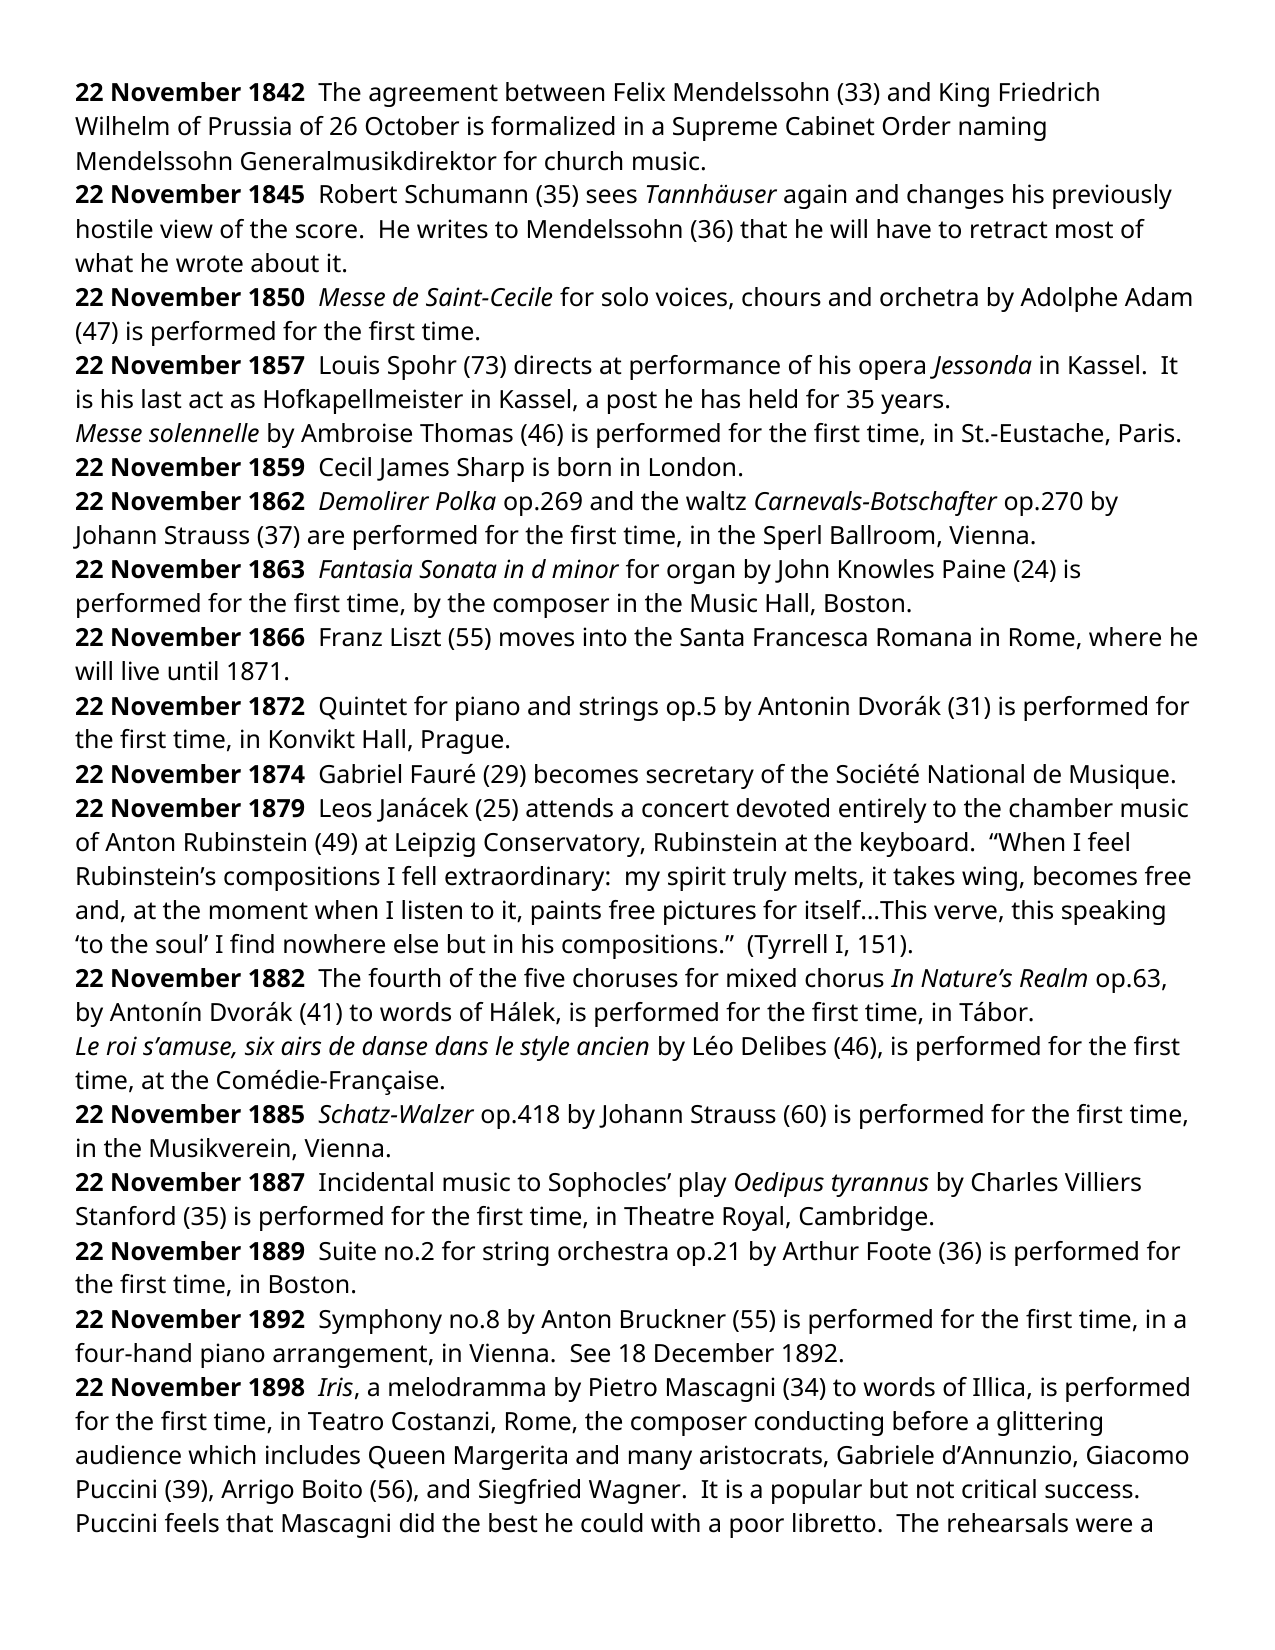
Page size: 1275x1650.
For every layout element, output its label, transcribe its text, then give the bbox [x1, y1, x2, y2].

text 22 November 1882 The fourth of the five choruses for mixed chorus In Nature’s Realm op.63, by Antonín Dvorák (41) to words of Hálek, is performed for the first time, in Tábor. [75, 961, 1200, 1029]
text 22 November 1850 Messe de Saint-Cecile for solo voices, chours and orchetra by Adolphe Adam (47) is performed for the first time. [75, 279, 1200, 347]
text 22 November 1866 Franz Liszt (55) moves into the Santa Francesca Romana in Rome, where he will live until 1871. [75, 620, 1200, 688]
text 22 November 1892 Symphony no.8 by Anton Bruckner (55) is performed for the first time, in a four-hand piano arrangement, in Vienna. See 18 December 1892. [75, 1301, 1200, 1369]
text 22 November 1845 Robert Schumann (35) sees Tannhäuser again and changes his previously hostile view of the score. He writes to Mendelssohn (36) that he will have to retract most of what he wrote about it. [75, 177, 1200, 279]
text 22 November 1885 Schatz-Walzer op.418 by Johann Strauss (60) is performed for the first time, in the Musikverein, Vienna. [75, 1097, 1200, 1165]
text 22 November 1874 Gabriel Fauré (29) becomes secretary of the Société National de Musique. [75, 756, 1200, 790]
text 22 November 1857 Louis Spohr (73) directs at performance of his opera Jessonda in Kassel. It is his last act as Hofkapellmeister in Kassel, a post he has held for 35 years. [75, 347, 1200, 416]
text 22 November 1879 Leos Janácek (25) attends a concert devoted entirely to the chamber music of Anton Rubinstein (49) at Leipzig Conservatory, Rubinstein at the keyboard. “When I feel Rubinstein’s compositions I fell extraordinary: my spirit truly melts, it takes wing, becomes free and, at the moment when I listen to it, paints free pictures for itself…This verve, this speaking ‘to the soul’ I find nowhere else but in his compositions.” (Tyrrell I, 151). [75, 790, 1200, 961]
text 22 November 1842 The agreement between Felix Mendelssohn (33) and King Friedrich Wilhelm of Prussia of 26 October is formalized in a Supreme Cabinet Order naming Mendelssohn Generalmusikdirektor for church music. [75, 75, 1200, 177]
text Messe solennelle by Ambroise Thomas (46) is performed for the first time, in St.-Eustache, Paris. [75, 416, 1200, 450]
text 22 November 1887 Incidental music to Sophocles’ play Oedipus tyrannus by Charles Villiers Stanford (35) is performed for the first time, in Theatre Royal, Cambridge. [75, 1165, 1200, 1233]
text 22 November 1872 Quintet for piano and strings op.5 by Antonin Dvorák (31) is performed for the first time, in Konvikt Hall, Prague. [75, 688, 1200, 756]
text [75, 1369, 1200, 1540]
text 22 November 1863 Fantasia Sonata in d minor for organ by John Knowles Paine (24) is performed for the first time, by the composer in the Music Hall, Boston. [75, 552, 1200, 620]
text Le roi s’amuse, six airs de danse dans le style ancien by Léo Delibes (46), is performed for the first time, at the Comédie-Française. [75, 1029, 1200, 1097]
text 22 November 1859 Cecil James Sharp is born in London. [75, 450, 1200, 484]
text 22 November 1862 Demolirer Polka op.269 and the waltz Carnevals-Botschafter op.270 by Johann Strauss (37) are performed for the first time, in the Sperl Ballroom, Vienna. [75, 484, 1200, 552]
text 22 November 1889 Suite no.2 for string orchestra op.21 by Arthur Foote (36) is performed for the first time, in Boston. [75, 1233, 1200, 1301]
